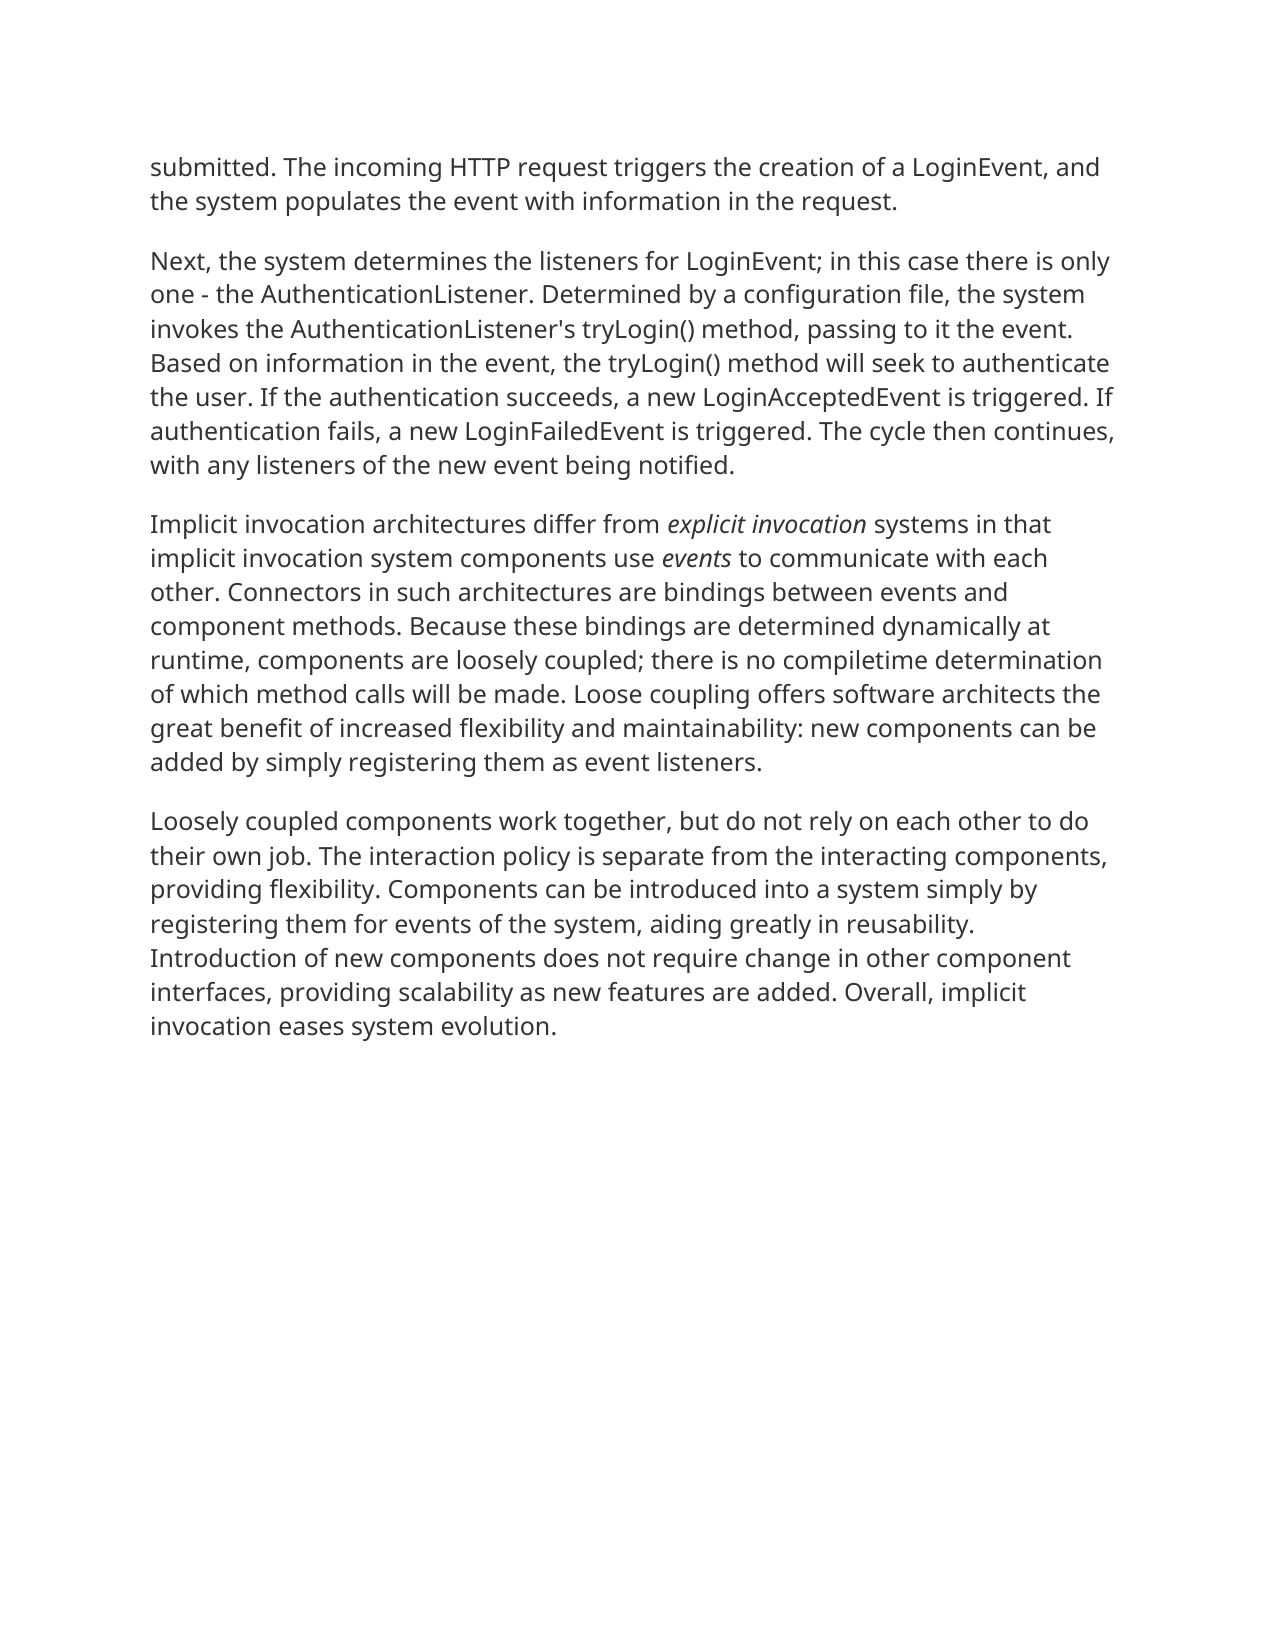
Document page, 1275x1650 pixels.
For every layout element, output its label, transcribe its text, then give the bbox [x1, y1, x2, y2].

text Loosely coupled components work together, but do not rely on each other to do their own job. The interaction policy is separate from the interacting components, providing flexibility. Components can be introduced into a system simply by registering them for events of the system, aiding greatly in reusability. Introduction of new components does not require change in other component interfaces, providing scalability as new features are added. Overall, implicit invocation eases system evolution. [150, 804, 1125, 1042]
text Next, the system determines the listeners for LoginEvent; in this case there is only one - the AuthenticationListener. Determined by a configuration file, the system invokes the AuthenticationListener's tryLogin() method, passing to it the event. Based on information in the event, the tryLogin() method will seek to authenticate the user. If the authentication succeeds, a new LoginAcceptedEvent is triggered. If authentication fails, a new LoginFailedEvent is triggered. The cycle then continues, with any listeners of the new event being notified. [150, 243, 1125, 482]
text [150, 150, 1125, 218]
text Implicit invocation architectures differ from explicit invocation systems in that implicit invocation system components use events to communicate with each other. Connectors in such architectures are bindings between events and component methods. Because these bindings are determined dynamically at runtime, components are loosely coupled; there is no compiletime determination of which method calls will be made. Loose coupling offers software architects the great benefit of increased flexibility and maintainability: new components can be added by simply registering them as event listeners. [150, 507, 1125, 779]
